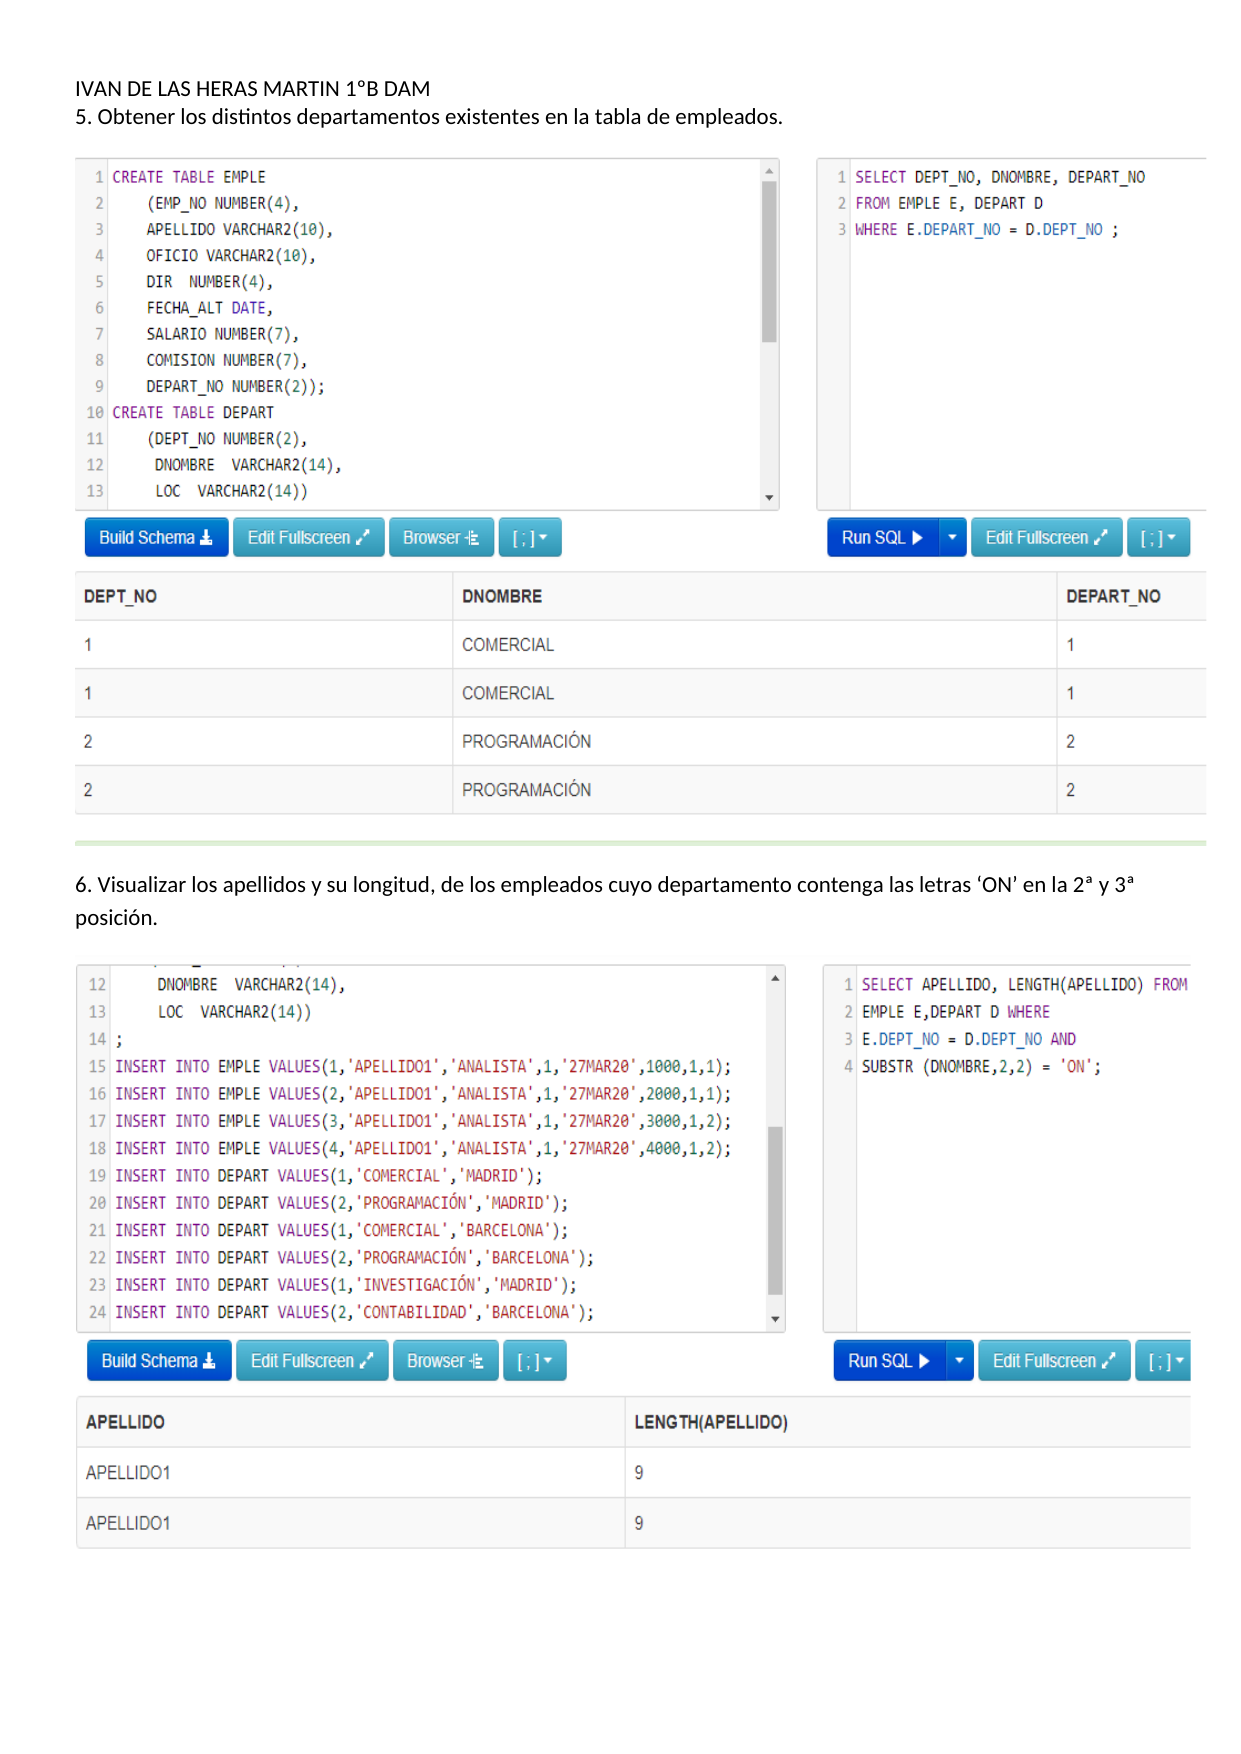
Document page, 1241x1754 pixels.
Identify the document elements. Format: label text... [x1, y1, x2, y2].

text 5. Obtener los distintos departamentos existentes en la tabla de empleados. [75, 102, 1165, 130]
picture [75, 154, 1207, 846]
text 6. Visualizar los apellidos y su longitud, de los empleados cuyo departamento contenga las letras ‘ON’ en la 2ª y 3ª posición. [75, 870, 1165, 931]
picture [75, 955, 1191, 1564]
